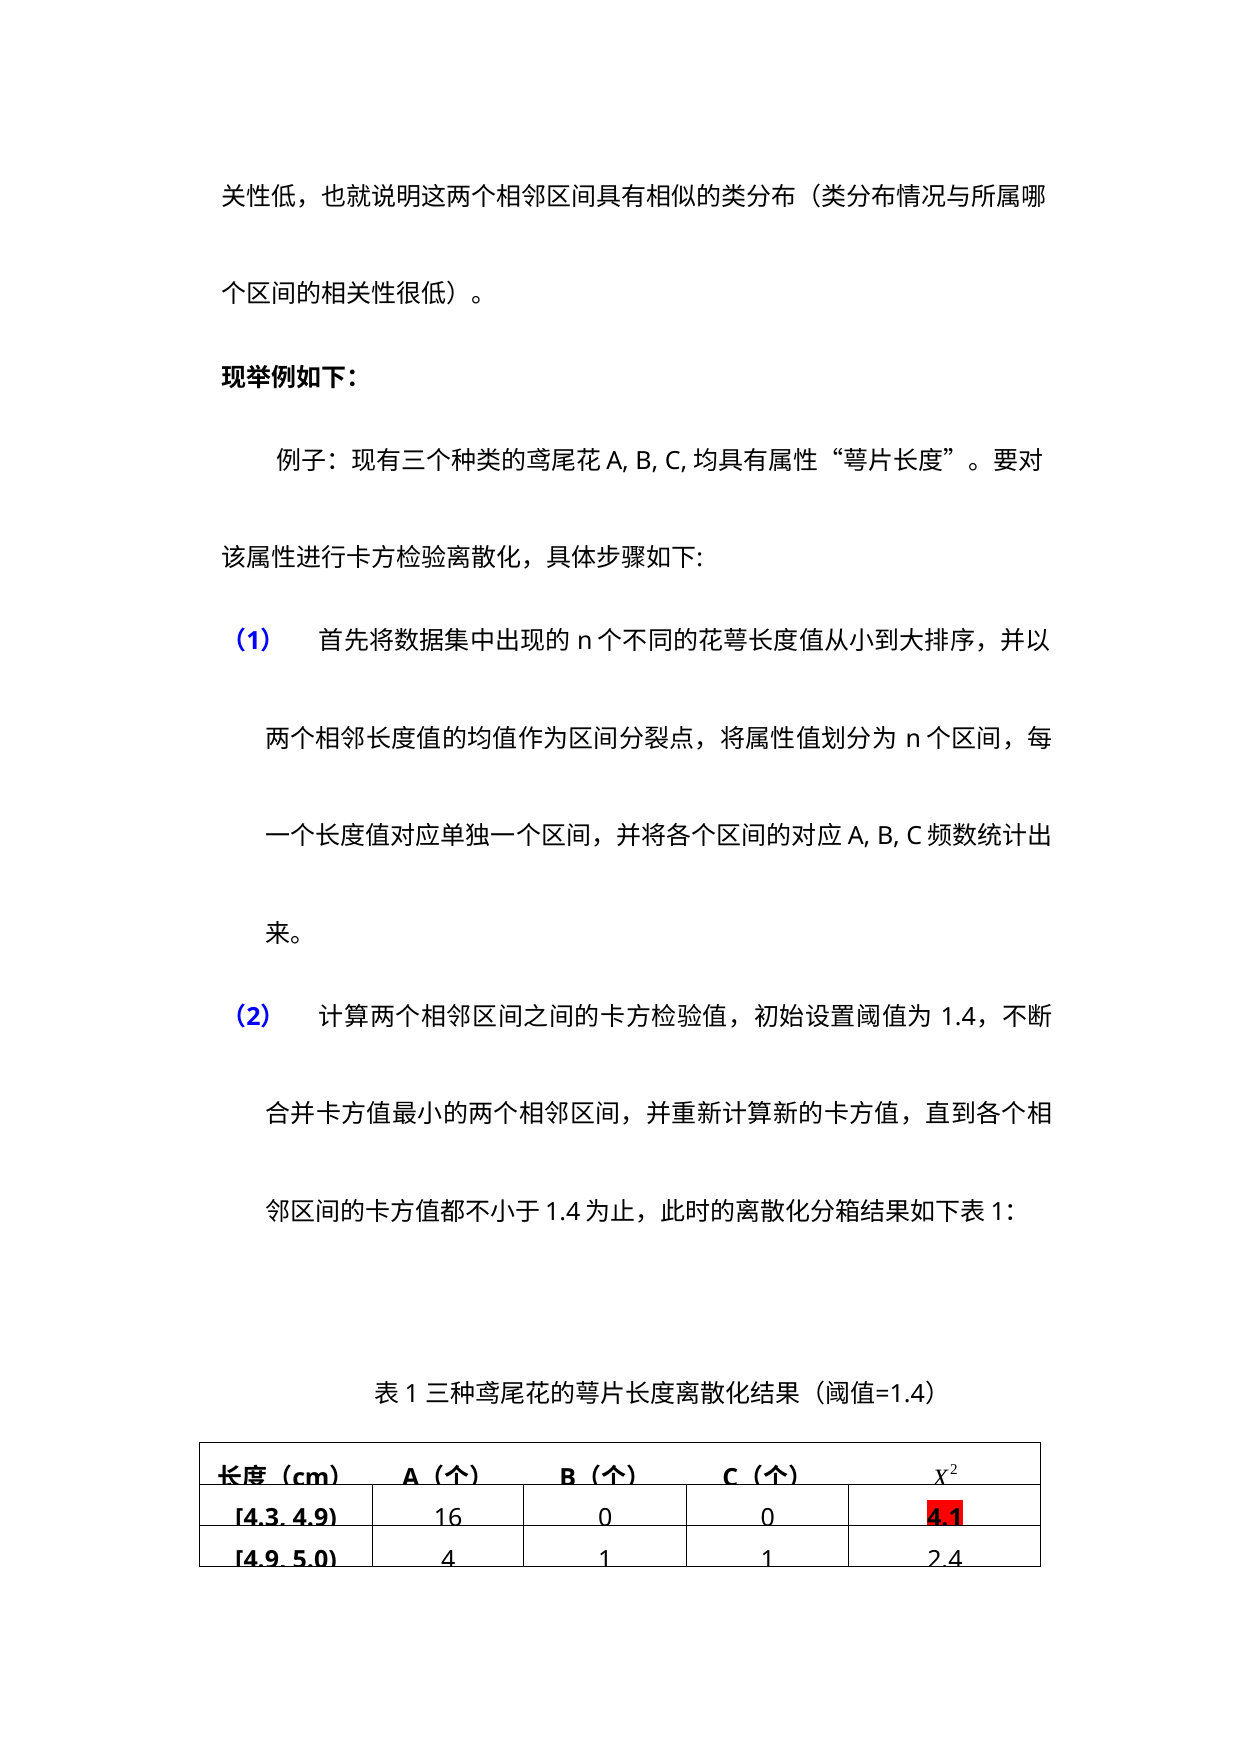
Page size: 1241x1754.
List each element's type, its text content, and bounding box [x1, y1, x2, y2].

table_cell 1 [524, 1526, 686, 1566]
table_cell [4.9, 5.0) [200, 1526, 372, 1566]
table_header 长度（cm） [200, 1443, 372, 1483]
table_cell 0 [687, 1485, 848, 1525]
text 例子：现有三个种类的鸢尾花A, B, C, 均具有属性“萼片长度”。要对该属性进行卡方检验离散化，具体步骤如下: [221, 426, 1053, 588]
text 现举例如下： [187, 343, 1053, 408]
table_cell 2.4 [849, 1526, 1040, 1566]
table_header B（个） [524, 1443, 686, 1483]
table_header A（个） [372, 1443, 524, 1483]
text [221, 162, 1053, 324]
table_cell 0 [524, 1485, 686, 1525]
table_cell 1 [687, 1526, 848, 1566]
text 表1 三种鸢尾花的萼片长度离散化结果（阈值=1.4） [221, 1359, 1053, 1424]
table_header [849, 1443, 1040, 1483]
table_cell [4.3, 4.9) [200, 1485, 372, 1525]
table_cell 16 [373, 1485, 523, 1525]
table_cell 4.1 [849, 1485, 1040, 1525]
list 计算两个相邻区间之间的卡方检验值，初始设置阈值为1.4，不断合并卡方值最小的两个相邻区间，并重新计算新的卡方值，直到各个相邻区间的卡方值都不小于1.4为止，此时的离散化分箱结果如下表1： [221, 982, 1053, 1242]
list 首先将数据集中出现的n个不同的花萼长度值从小到大排序，并以两个相邻长度值的均值作为区间分裂点，将属性值划分为n个区间，每一个长度值对应单独一个区间，并将各个区间的对应A, B, C频数统计出来。 [221, 606, 1053, 964]
table_cell 4 [373, 1526, 523, 1566]
table_header C（个） [686, 1443, 849, 1483]
